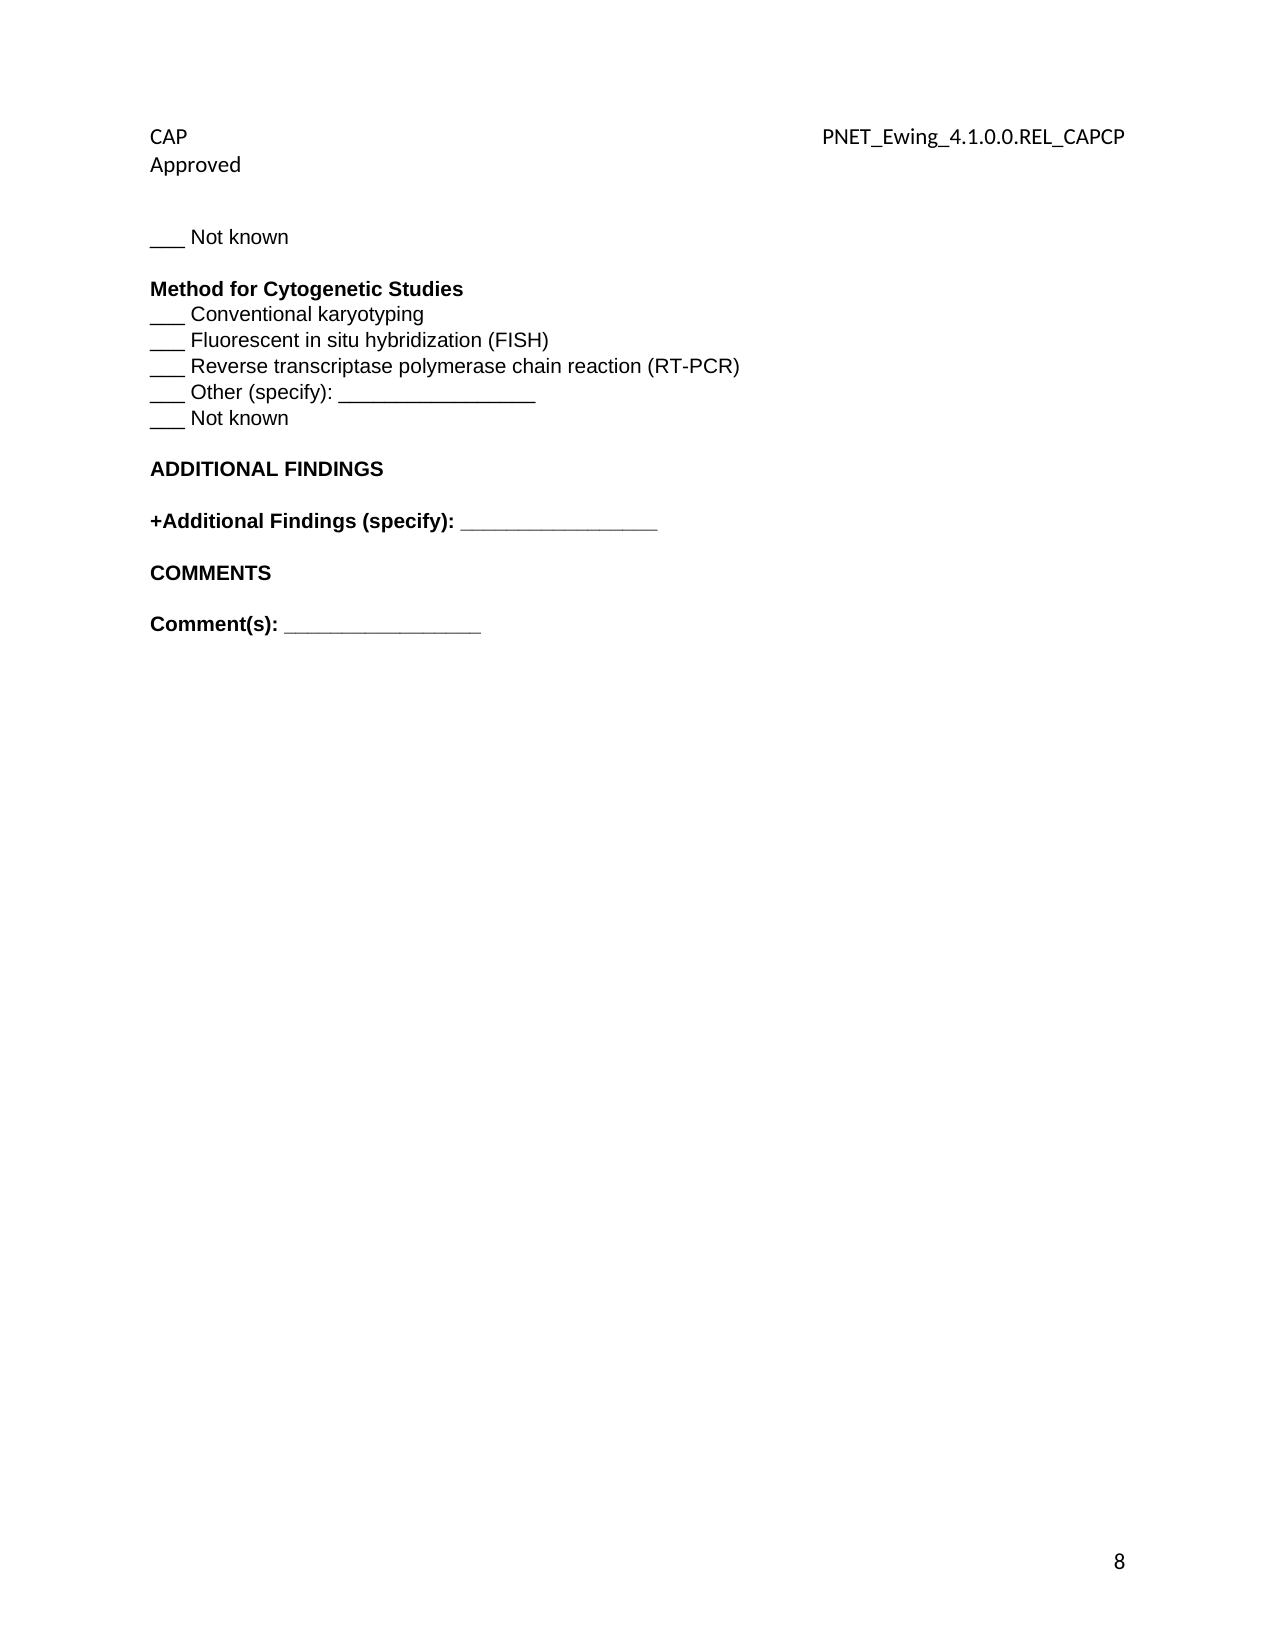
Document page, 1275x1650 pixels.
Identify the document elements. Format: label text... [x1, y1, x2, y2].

text ___ Not known [150, 225, 1125, 249]
text COMMENTS [150, 561, 1125, 584]
text Comment(s): _________________ [150, 612, 1125, 636]
text ADDITIONAL FINDINGS [150, 457, 1125, 481]
text ___ Conventional karyotyping [150, 302, 1125, 326]
text ___ Reverse transcriptase polymerase chain reaction (RT-PCR) [150, 354, 1125, 378]
text ___ Not known [150, 406, 1125, 429]
text Method for Cytogenetic Studies [150, 276, 1125, 300]
text ___ Other (specify): _________________ [150, 380, 1125, 404]
text +Additional Findings (specify): _________________ [150, 509, 1125, 533]
text ___ Fluorescent in situ hybridization (FISH) [150, 328, 1125, 352]
